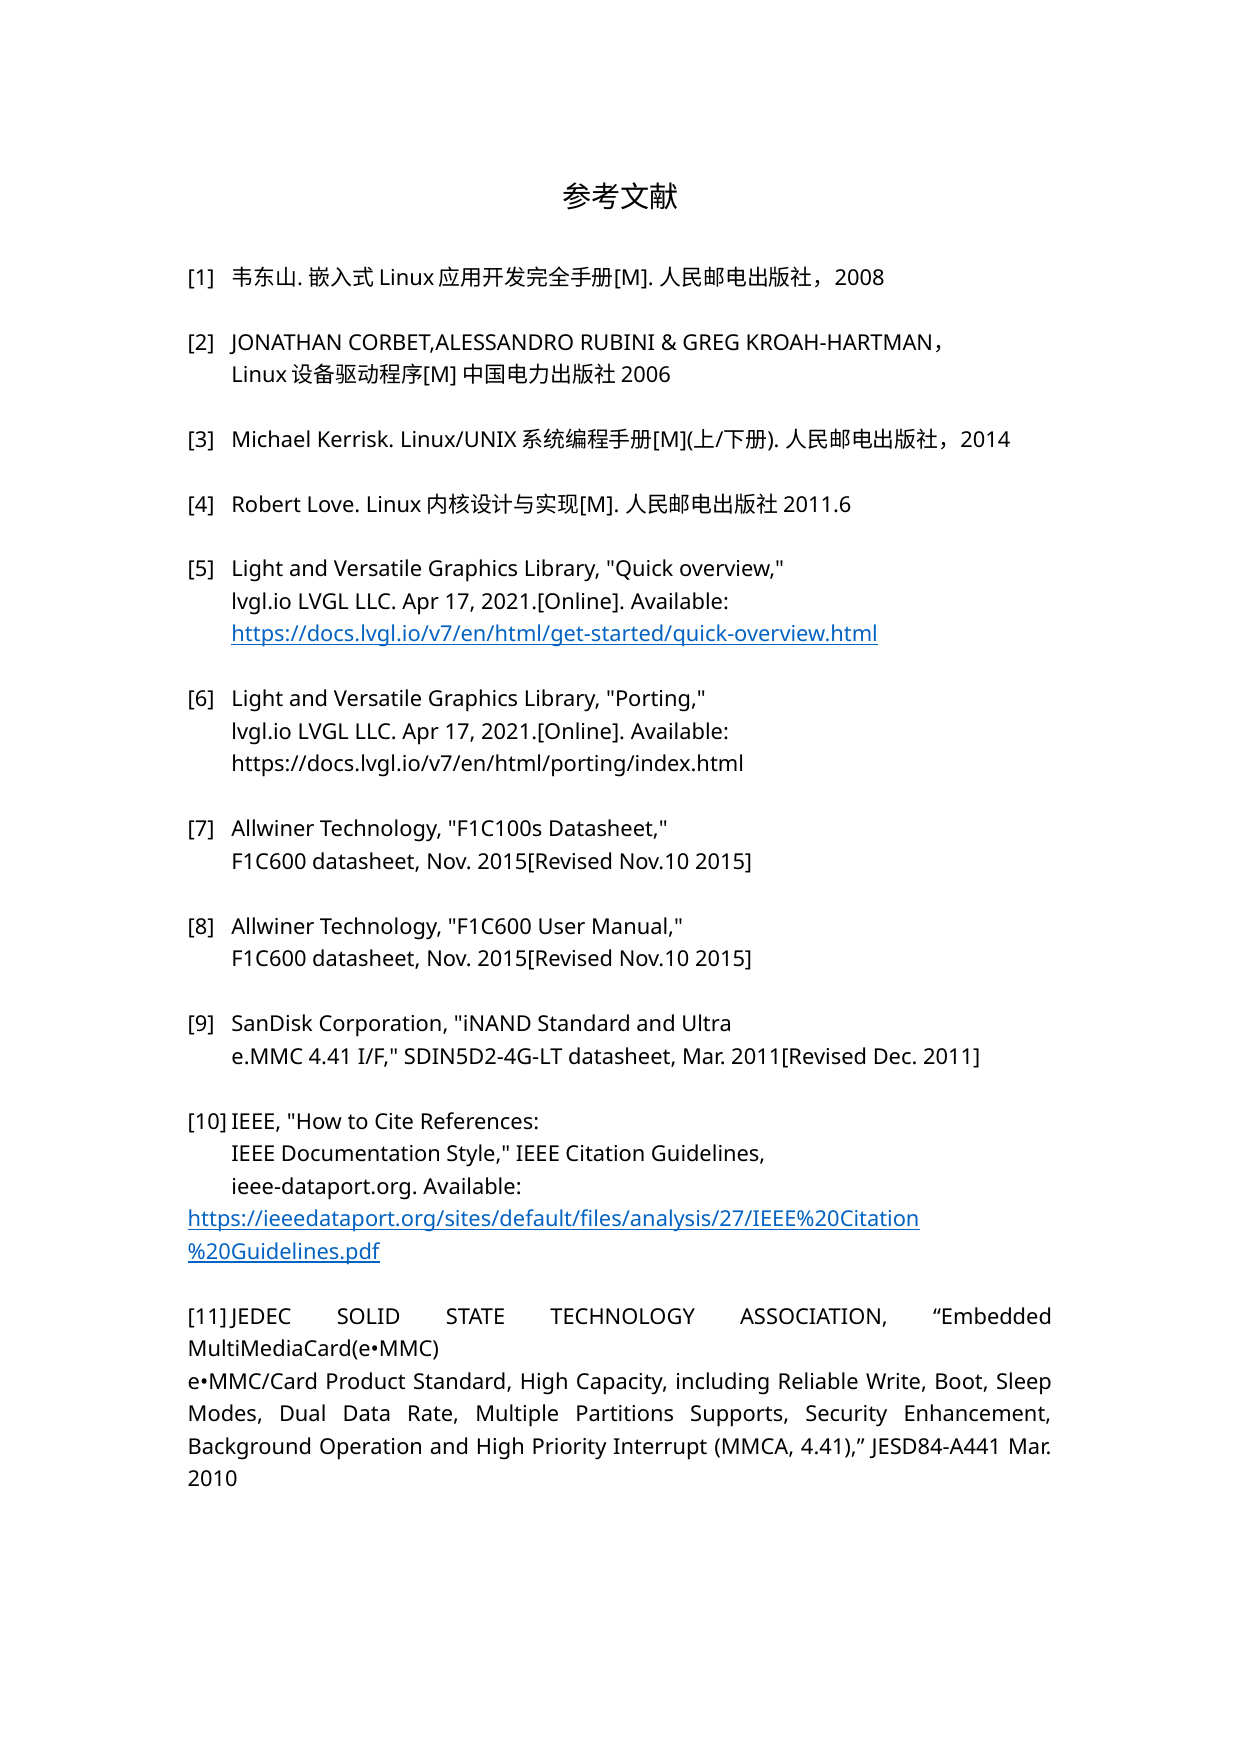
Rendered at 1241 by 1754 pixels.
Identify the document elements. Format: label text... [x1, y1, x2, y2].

text 参考文献 [187, 162, 1053, 227]
text [10] IEEE, "How to Cite References: [187, 1104, 1053, 1137]
text e.MMC 4.41 I/F," SDIN5D2-4G-LT datasheet, Mar. 2011[Revised Dec. 2011] [187, 1039, 1053, 1072]
text F1C600 datasheet, Nov. 2015[Revised Nov.10 2015] [187, 844, 1053, 877]
text [11] JEDEC SOLID STATE TECHNOLOGY ASSOCIATION, “Embedded MultiMediaCard(e•MMC) [187, 1299, 1053, 1364]
text Linux设备驱动程序[M] 中国电力出版社 2006 [187, 357, 1053, 389]
text [7] Allwiner Technology, "F1C100s Datasheet," [187, 812, 1053, 844]
text https://docs.lvgl.io/v7/en/html/porting/index.html [187, 747, 1053, 779]
text [6] Light and Versatile Graphics Library, "Porting," [187, 682, 1053, 714]
text [4] Robert Love. Linux内核设计与实现[M]. 人民邮电出版社 2011.6 [187, 487, 1053, 519]
text lvgl.io LVGL LLC. Apr 17, 2021.[Online]. Available: [187, 714, 1053, 747]
text https://ieeedataport.org/sites/default/files/analysis/27/IEEE%20Citation%20Guidelines.pdf [187, 1202, 1053, 1267]
text ieee-dataport.org. Available: [187, 1169, 1053, 1202]
text lvgl.io LVGL LLC. Apr 17, 2021.[Online]. Available: [187, 584, 1053, 617]
text F1C600 datasheet, Nov. 2015[Revised Nov.10 2015] [187, 942, 1053, 974]
text [2] JONATHAN CORBET,ALESSANDRO RUBINI & GREG KROAH-HARTMAN， [187, 324, 1053, 357]
text [3] Michael Kerrisk. Linux/UNIX系统编程手册[M](上/下册). 人民邮电出版社，2014 [187, 422, 1053, 454]
text IEEE Documentation Style," IEEE Citation Guidelines, [187, 1137, 1053, 1169]
text [9] SanDisk Corporation, "iNAND Standard and Ultra [187, 1007, 1053, 1039]
text https://docs.lvgl.io/v7/en/html/get-started/quick-overview.html [187, 617, 1053, 649]
text [1] 韦东山. 嵌入式Linux应用开发完全手册[M]. 人民邮电出版社，2008 [187, 259, 1053, 292]
text e•MMC/Card Product Standard, High Capacity, including Reliable Write, Boot, Sleep Modes, Dual Data Rate, Multiple Partitions Supports, Security Enhancement, Background Operation and High Priority Interrupt (MMCA, 4.41),” JESD84-A441 Mar. 2010 [187, 1364, 1053, 1494]
text [8] Allwiner Technology, "F1C600 User Manual," [187, 909, 1053, 942]
text [5] Light and Versatile Graphics Library, "Quick overview," [187, 552, 1053, 584]
